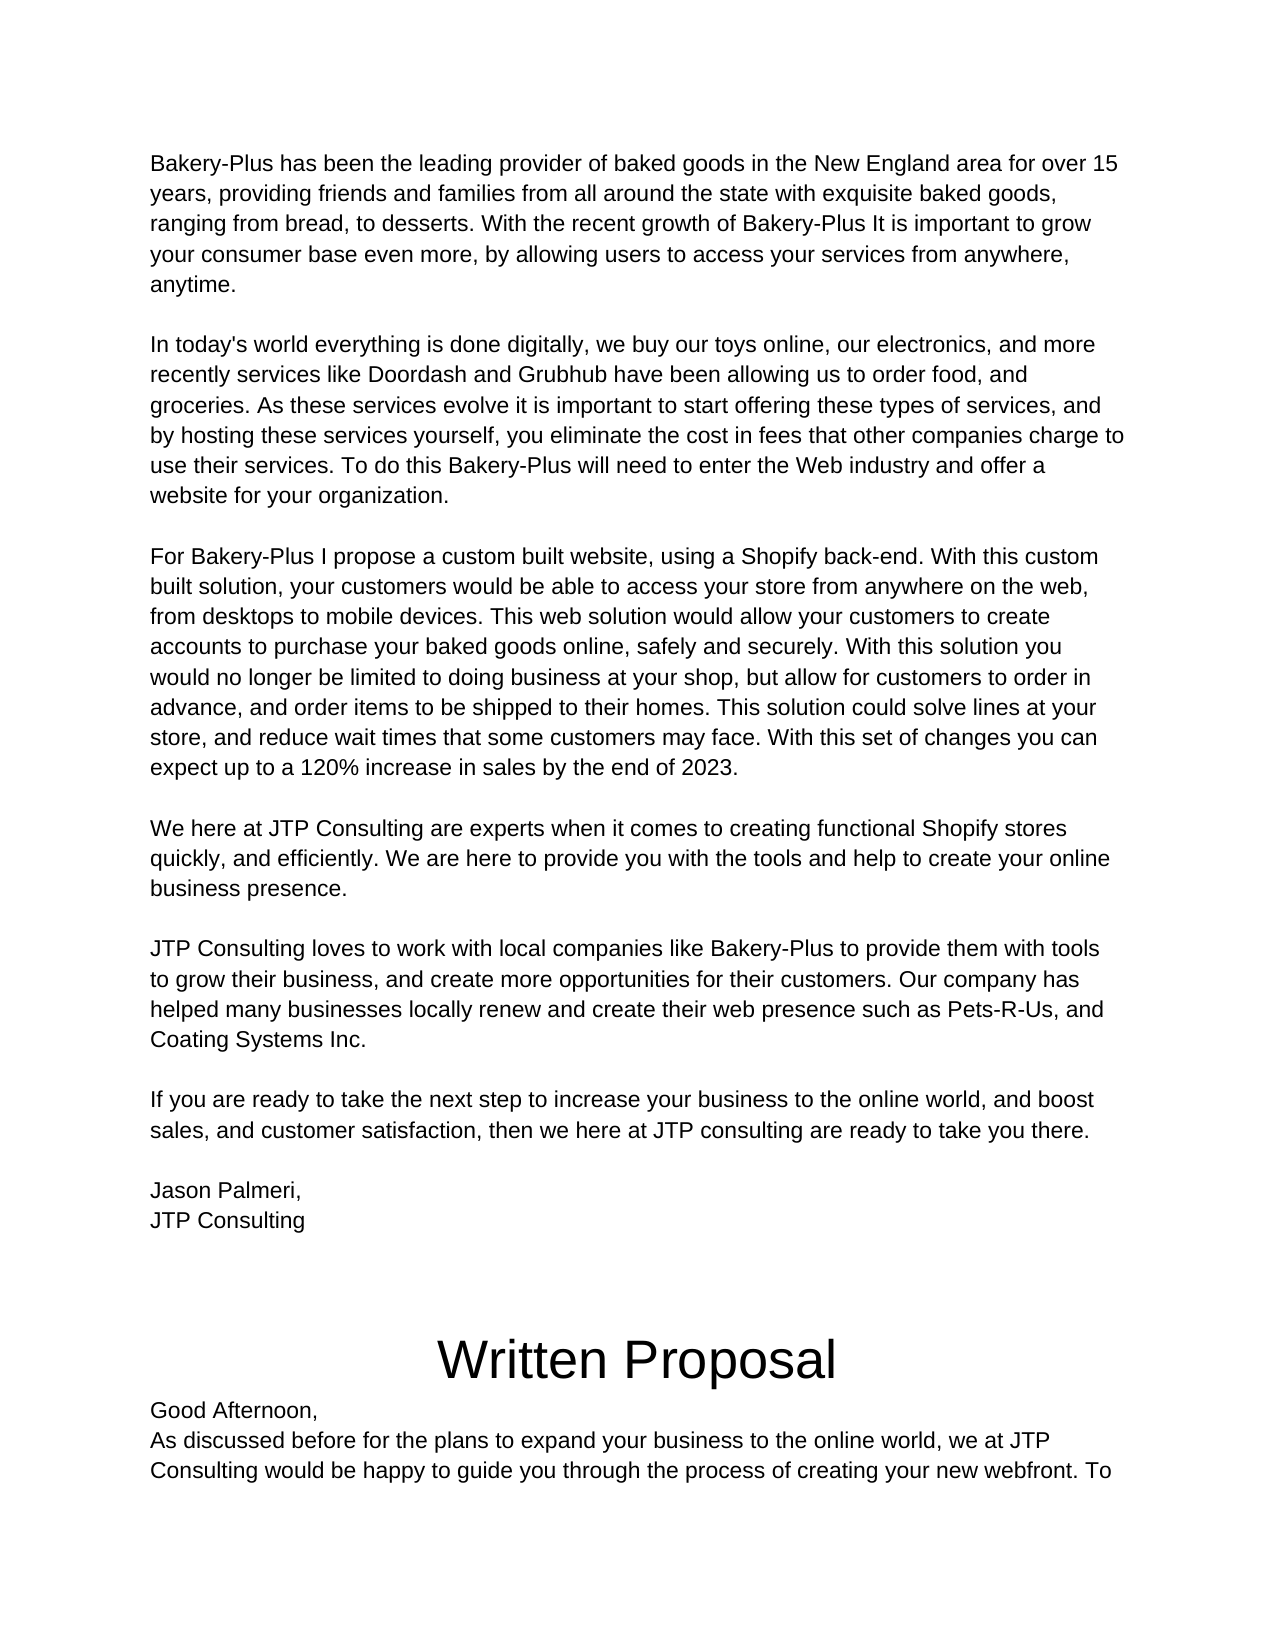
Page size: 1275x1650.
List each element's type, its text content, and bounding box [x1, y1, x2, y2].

text We here at JTP Consulting are experts when it comes to creating functional Shopify stores quickly, and efficiently. We are here to provide you with the tools and help to create your online business presence. [150, 814, 1125, 901]
text Bakery-Plus has been the leading provider of baked goods in the New England area for over 15 years, providing friends and families from all around the state with exquisite baked goods, ranging from bread, to desserts. With the recent growth of Bakery-Plus It is important to grow your consumer base even more, by allowing users to access your services from anywhere, anytime. [150, 150, 1125, 297]
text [150, 1427, 1125, 1483]
text For Bakery-Plus I propose a custom built website, using a Shopify back-end. With this custom built solution, your customers would be able to access your store from anywhere on the web, from desktops to mobile devices. This web solution would allow your customers to create accounts to purchase your baked goods online, safely and securely. With this solution you would no longer be limited to doing business at your shop, but allow for customers to order in advance, and order items to be shipped to their homes. This solution could solve lines at your store, and reduce wait times that some customers may face. With this set of changes you can expect up to a 120% increase in sales by the end of 2023. [150, 543, 1125, 781]
title Written Proposal [150, 1328, 1125, 1390]
text Good Afternoon, [150, 1397, 1125, 1423]
text If you are ready to take the next step to increase your business to the online world, and boost sales, and customer satisfaction, then we here at JTP consulting are ready to take you there. [150, 1086, 1125, 1143]
text In today's world everything is done digitally, we buy our toys online, our electronics, and more recently services like Doordash and Grubhub have been allowing us to order food, and groceries. As these services evolve it is important to start offering these types of services, and by hosting these services yourself, you eliminate the cost in fees that other companies charge to use their services. To do this Bakery-Plus will need to enter the Web industry and offer a website for your organization. [150, 331, 1125, 509]
text JTP Consulting [150, 1207, 1125, 1234]
text Jason Palmeri, [150, 1177, 1125, 1203]
text JTP Consulting loves to work with local companies like Bakery-Plus to provide them with tools to grow their business, and create more opportunities for their customers. Our company has helped many businesses locally renew and create their web presence such as Pets-R-Us, and Coating Systems Inc. [150, 935, 1125, 1052]
